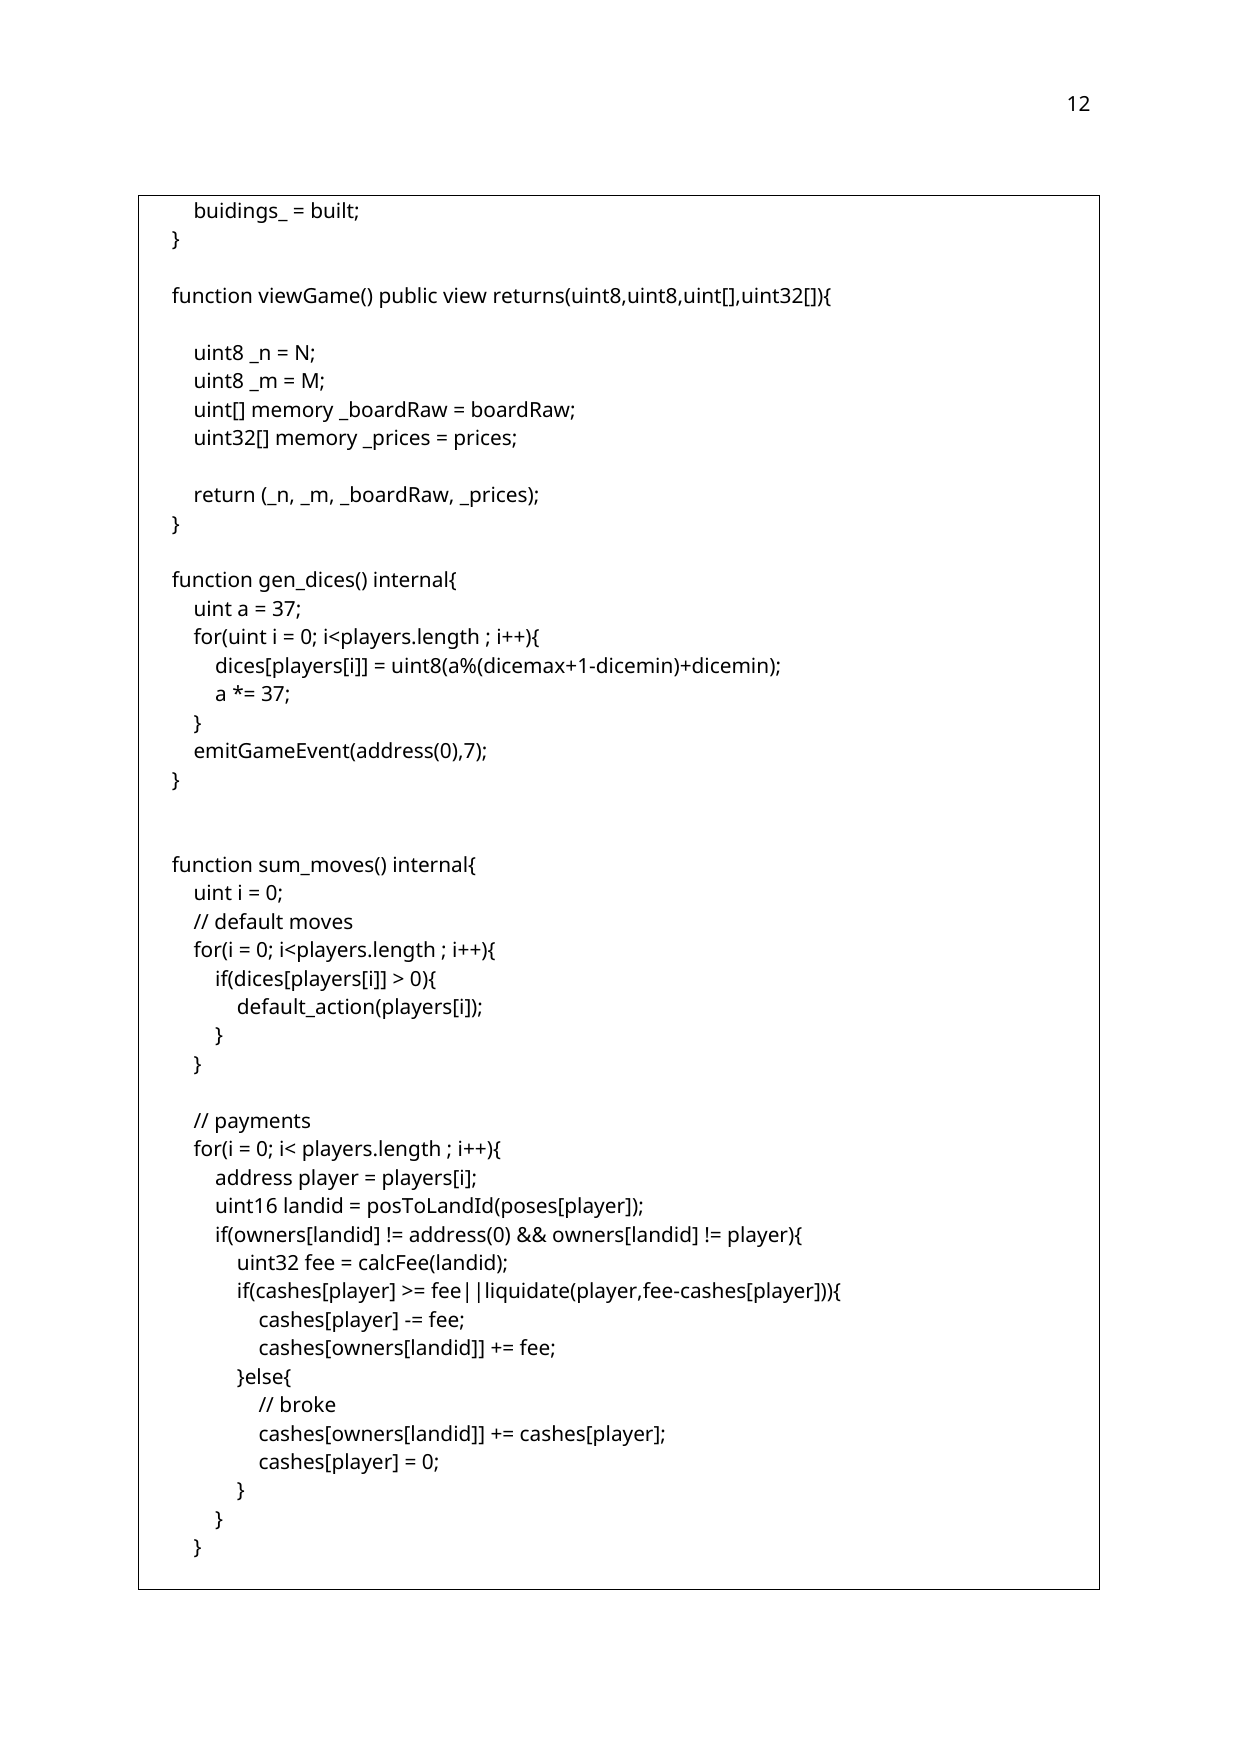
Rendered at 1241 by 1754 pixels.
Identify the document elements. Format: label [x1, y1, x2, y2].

table_header [139, 196, 1099, 1589]
